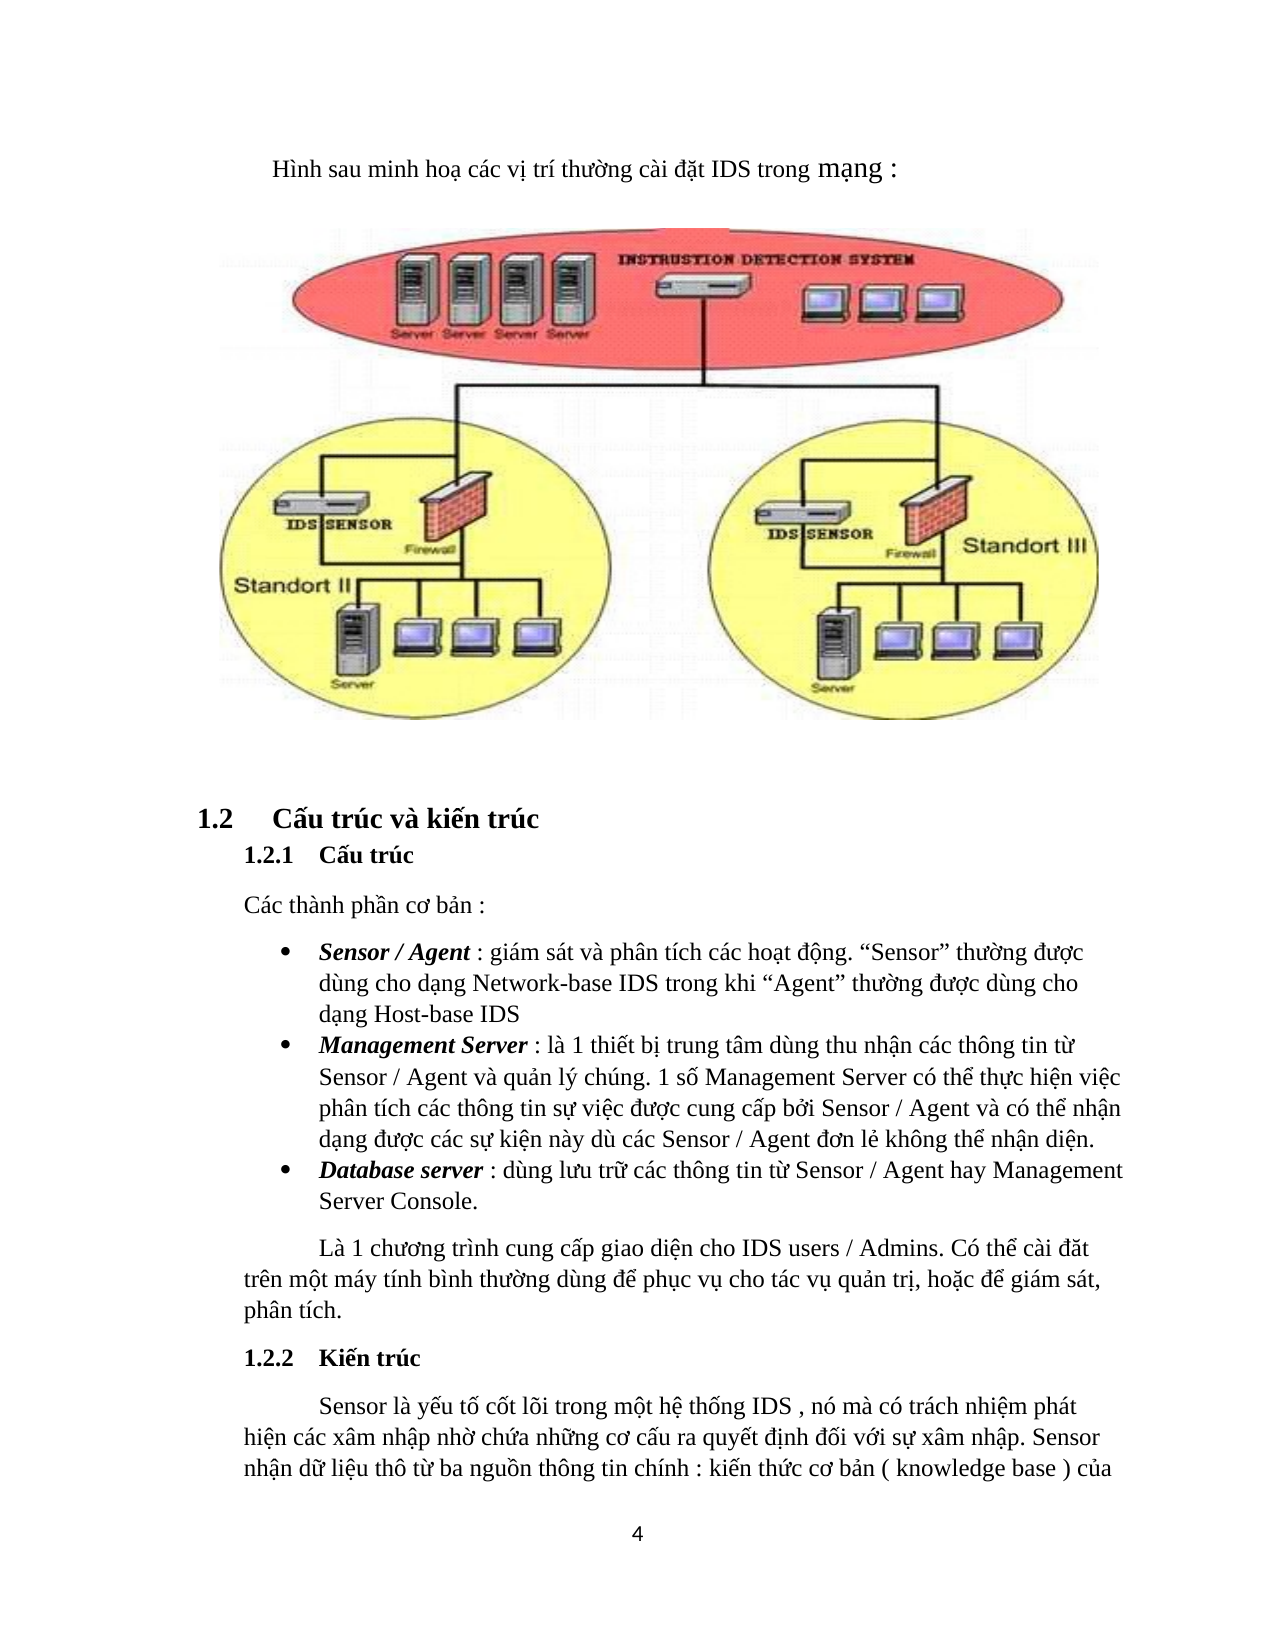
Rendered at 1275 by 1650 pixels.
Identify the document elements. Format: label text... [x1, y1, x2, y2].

text Là 1 chương trình cung cấp giao diện cho IDS users / Admins. Có thể cài đăt trên một máy tính bình thường dùng để phục vụ cho tác vụ quản trị, hoặc để giám sát, phân tích. [244, 1233, 1125, 1324]
list Kiến trúc [244, 1343, 1125, 1372]
list Database server : dùng lưu trữ các thông tin từ Sensor / Agent hay Management Server Console. [281, 1155, 1125, 1214]
picture [219, 228, 1099, 720]
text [244, 1391, 1125, 1482]
list Cấu trúc và kiến trúc [197, 802, 1125, 835]
list Management Server : là 1 thiết bị trung tâm dùng thu nhận các thông tin từ Sensor / Agent và quản lý chúng. 1 số Management Server có thể thực hiện việc phân tích các thông tin sự việc được cung cấp bởi Sensor / Agent và có thể nhận dạng được các sự kiện này dù các Sensor / Agent đơn lẻ không thể nhận diện. [281, 1031, 1125, 1152]
list Cấu trúc [244, 840, 1125, 869]
text Các thành phần cơ bản : [244, 890, 1125, 918]
list Sensor / Agent : giám sát và phân tích các hoạt động. “Sensor” thường được dùng cho dạng Network-base IDS trong khi “Agent” thường được dùng cho dạng Host-base IDS [281, 937, 1125, 1028]
text Hình sau minh hoạ các vị trí thường cài đặt IDS trong mạng : [197, 150, 1125, 183]
